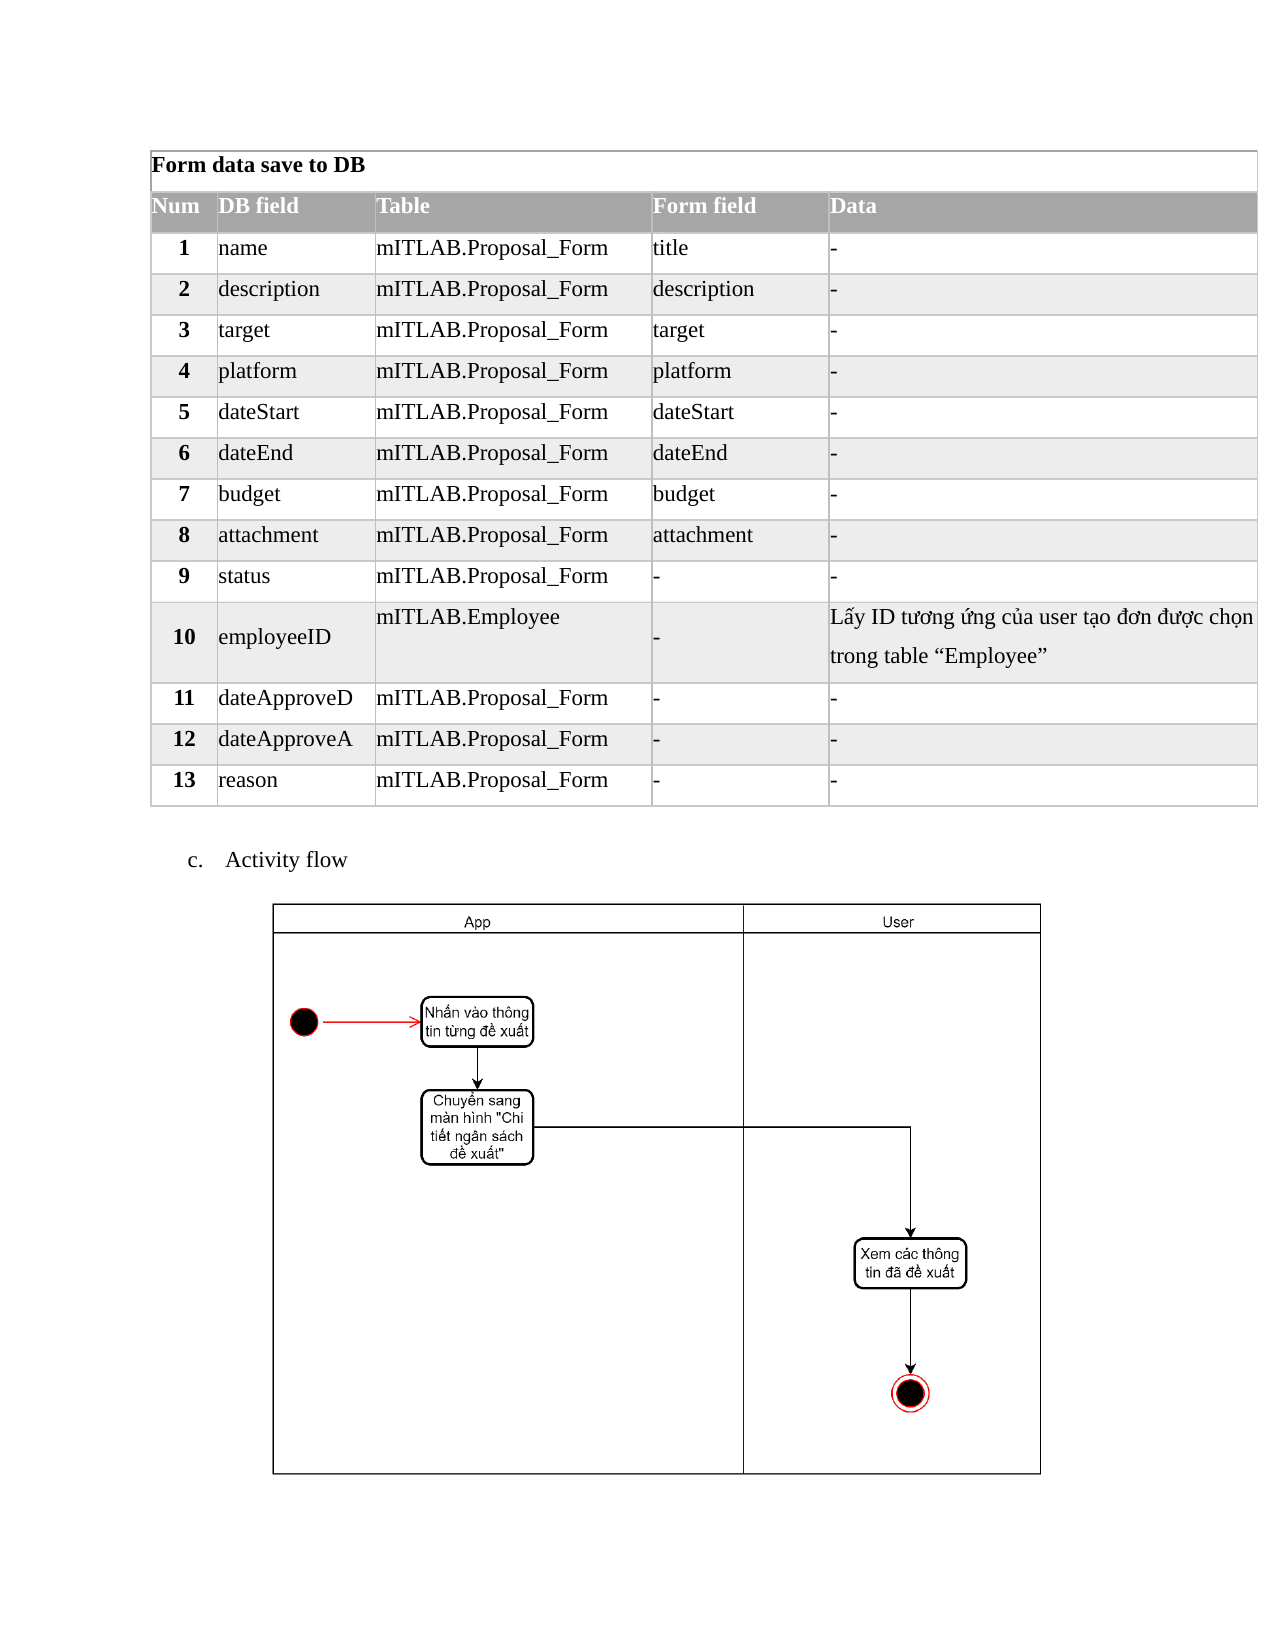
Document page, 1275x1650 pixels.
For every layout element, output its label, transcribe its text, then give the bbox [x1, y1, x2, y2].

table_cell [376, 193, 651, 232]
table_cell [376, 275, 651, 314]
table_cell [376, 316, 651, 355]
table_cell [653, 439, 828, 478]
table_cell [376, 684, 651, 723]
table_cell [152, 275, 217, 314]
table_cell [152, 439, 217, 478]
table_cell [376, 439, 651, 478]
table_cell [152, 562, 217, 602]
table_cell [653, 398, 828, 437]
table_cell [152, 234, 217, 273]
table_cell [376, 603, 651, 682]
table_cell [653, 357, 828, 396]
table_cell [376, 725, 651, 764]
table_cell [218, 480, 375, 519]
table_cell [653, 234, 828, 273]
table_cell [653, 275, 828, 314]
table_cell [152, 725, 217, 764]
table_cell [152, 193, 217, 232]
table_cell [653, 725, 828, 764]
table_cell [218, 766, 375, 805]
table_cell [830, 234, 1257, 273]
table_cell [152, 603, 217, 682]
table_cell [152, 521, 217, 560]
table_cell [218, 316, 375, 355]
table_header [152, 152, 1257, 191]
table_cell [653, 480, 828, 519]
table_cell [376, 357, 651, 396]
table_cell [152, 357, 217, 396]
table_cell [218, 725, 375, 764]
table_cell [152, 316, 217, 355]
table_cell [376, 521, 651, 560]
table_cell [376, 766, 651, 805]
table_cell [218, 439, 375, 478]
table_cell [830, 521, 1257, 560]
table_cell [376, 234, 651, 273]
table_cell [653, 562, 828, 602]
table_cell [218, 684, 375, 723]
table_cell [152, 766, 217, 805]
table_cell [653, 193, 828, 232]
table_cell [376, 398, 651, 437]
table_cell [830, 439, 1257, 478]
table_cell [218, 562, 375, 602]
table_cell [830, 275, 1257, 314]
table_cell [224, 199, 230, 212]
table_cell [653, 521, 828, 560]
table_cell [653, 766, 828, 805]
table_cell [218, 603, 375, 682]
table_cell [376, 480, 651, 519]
picture [260, 891, 1053, 1489]
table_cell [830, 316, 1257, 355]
list Activity flow [187, 846, 1125, 872]
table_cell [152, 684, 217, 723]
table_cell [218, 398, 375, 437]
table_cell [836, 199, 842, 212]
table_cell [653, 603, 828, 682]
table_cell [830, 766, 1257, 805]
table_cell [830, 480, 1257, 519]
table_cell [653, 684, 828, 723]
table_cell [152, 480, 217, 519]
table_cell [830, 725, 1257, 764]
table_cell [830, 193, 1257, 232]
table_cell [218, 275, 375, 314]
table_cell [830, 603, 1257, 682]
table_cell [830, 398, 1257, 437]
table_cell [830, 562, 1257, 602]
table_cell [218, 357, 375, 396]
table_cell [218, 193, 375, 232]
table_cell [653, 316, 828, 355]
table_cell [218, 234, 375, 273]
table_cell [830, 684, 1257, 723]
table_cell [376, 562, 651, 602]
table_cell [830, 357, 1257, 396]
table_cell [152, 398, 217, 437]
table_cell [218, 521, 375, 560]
